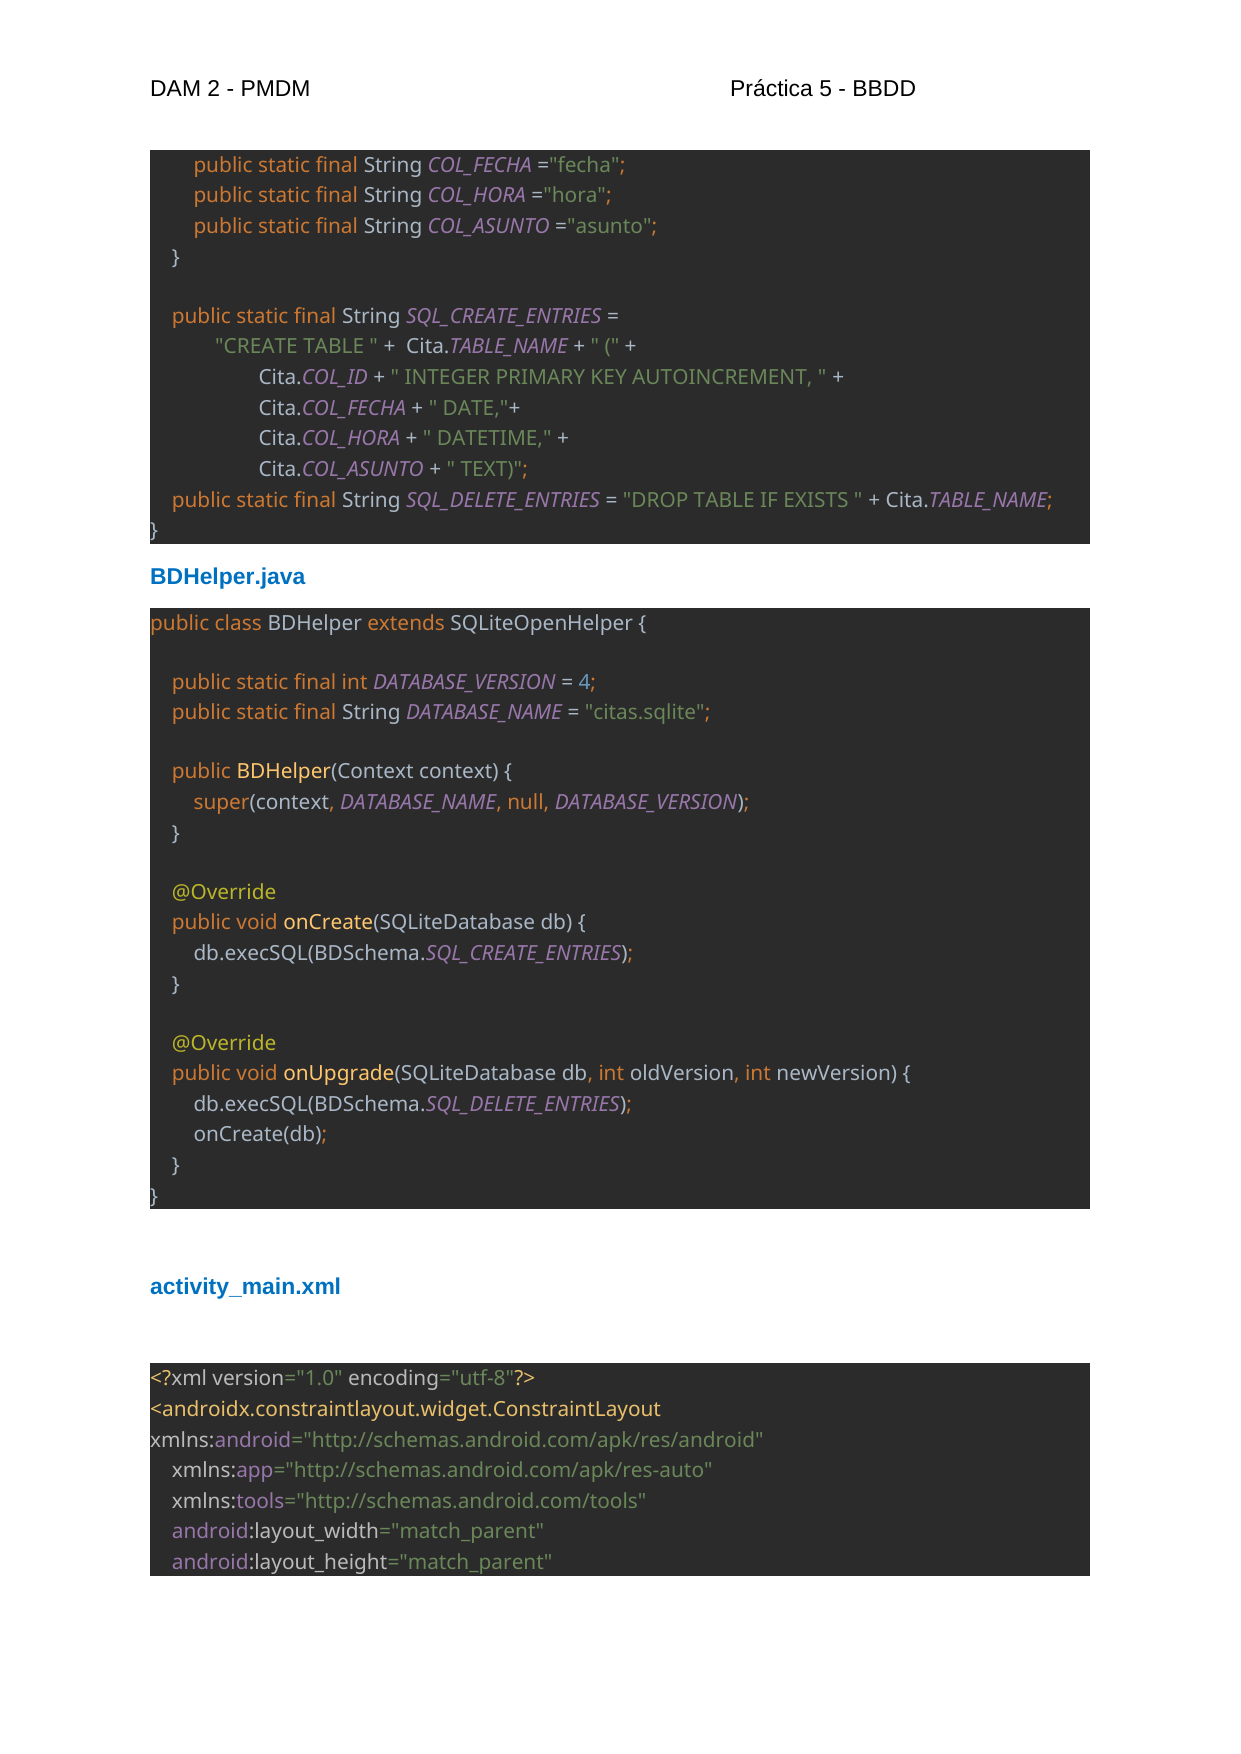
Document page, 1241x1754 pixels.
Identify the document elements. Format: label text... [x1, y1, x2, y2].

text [150, 150, 1090, 544]
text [150, 1363, 1090, 1576]
text public class BDHelper extends SQLiteOpenHelper { public static final int DATABASE_VERSION = 4; public static final String DATABASE_NAME = "citas.sqlite"; public BDHelper(Context context) { super(context, DATABASE_NAME, null, DATABASE_VERSION); } @Override public void onCreate(SQLiteDatabase db) { db.execSQL(BDSchema.SQL_CREATE_ENTRIES); } @Override public void onUpgrade(SQLiteDatabase db, int oldVersion, int newVersion) { db.execSQL(BDSchema.SQL_DELETE_ENTRIES); onCreate(db); } } [150, 608, 1090, 1209]
text activity_main.xml [150, 1273, 1090, 1299]
text BDHelper.java [150, 563, 1090, 589]
